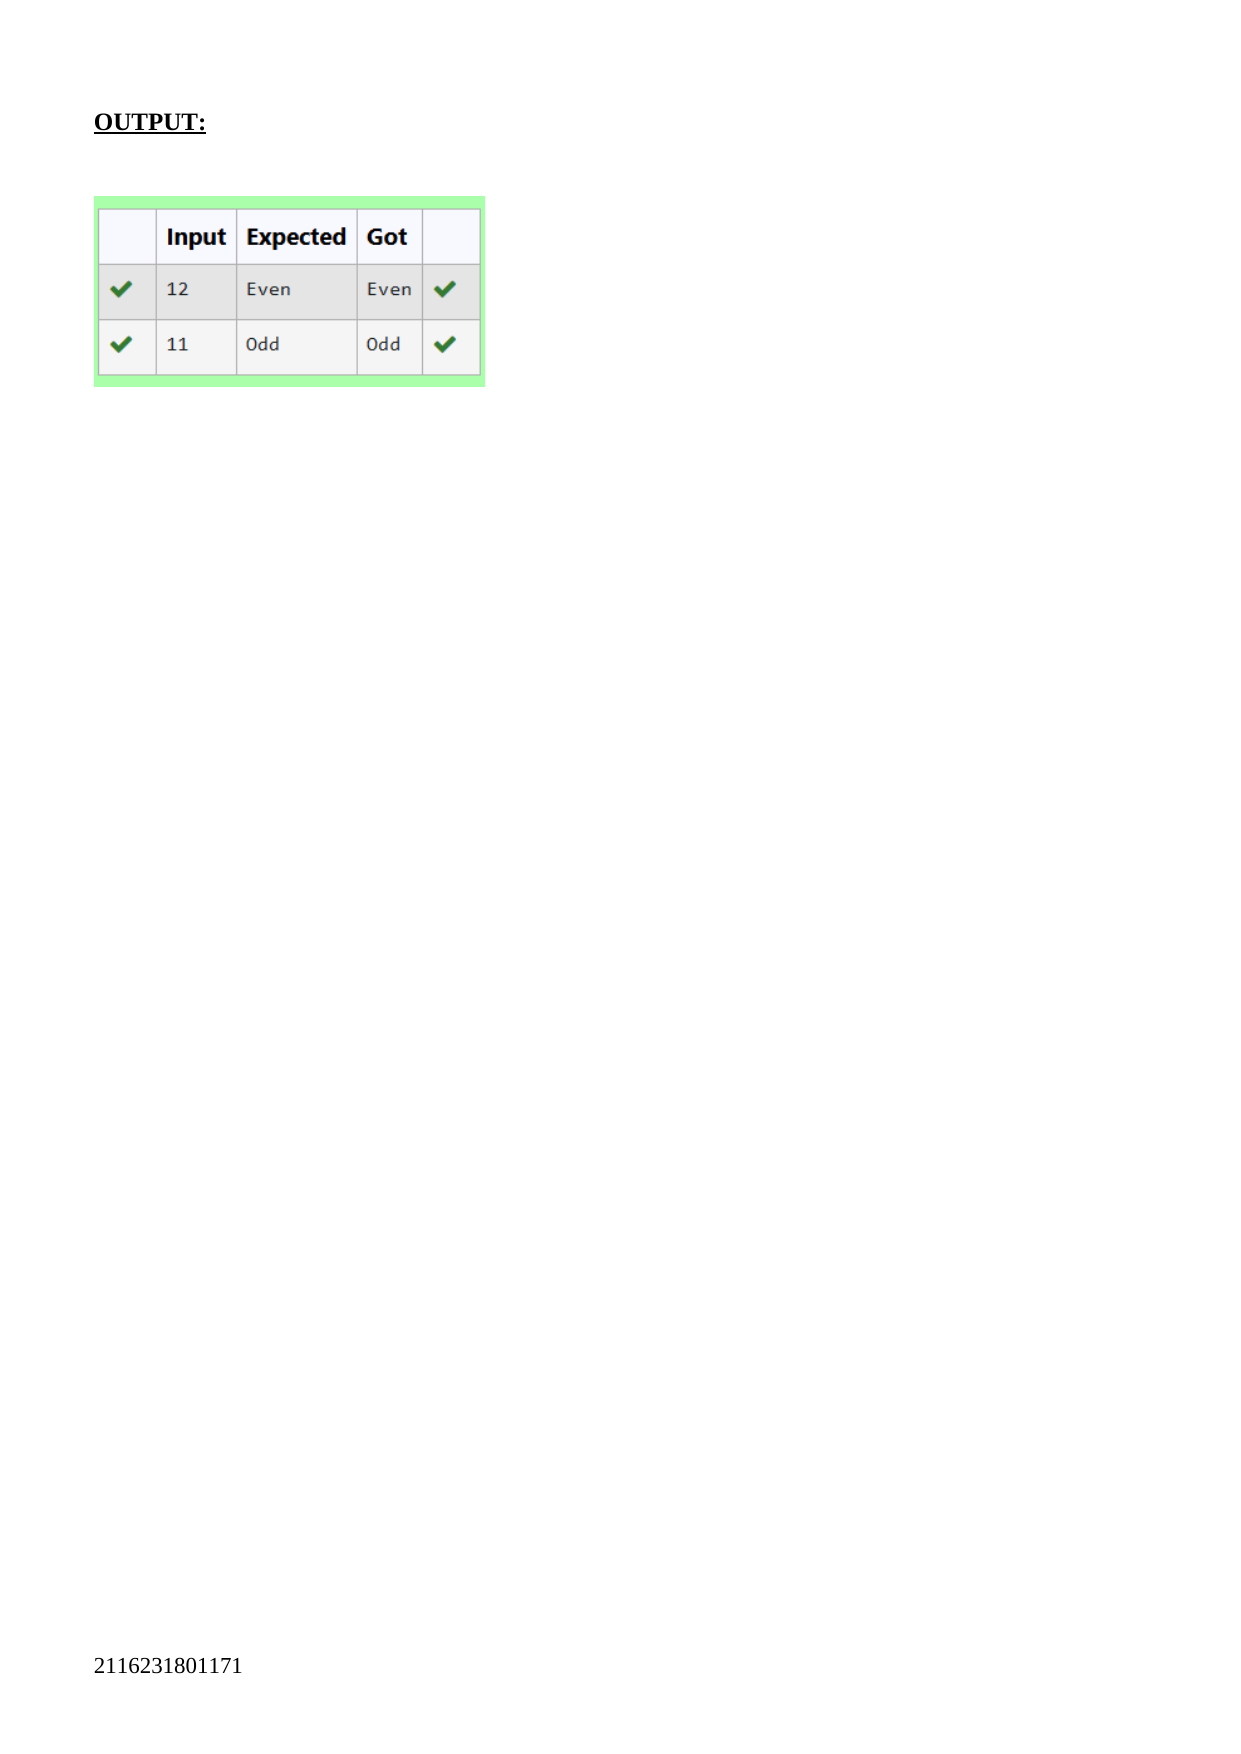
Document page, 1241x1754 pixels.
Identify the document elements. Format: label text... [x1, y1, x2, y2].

text OUTPUT: [94, 107, 1155, 136]
picture [93, 196, 486, 387]
